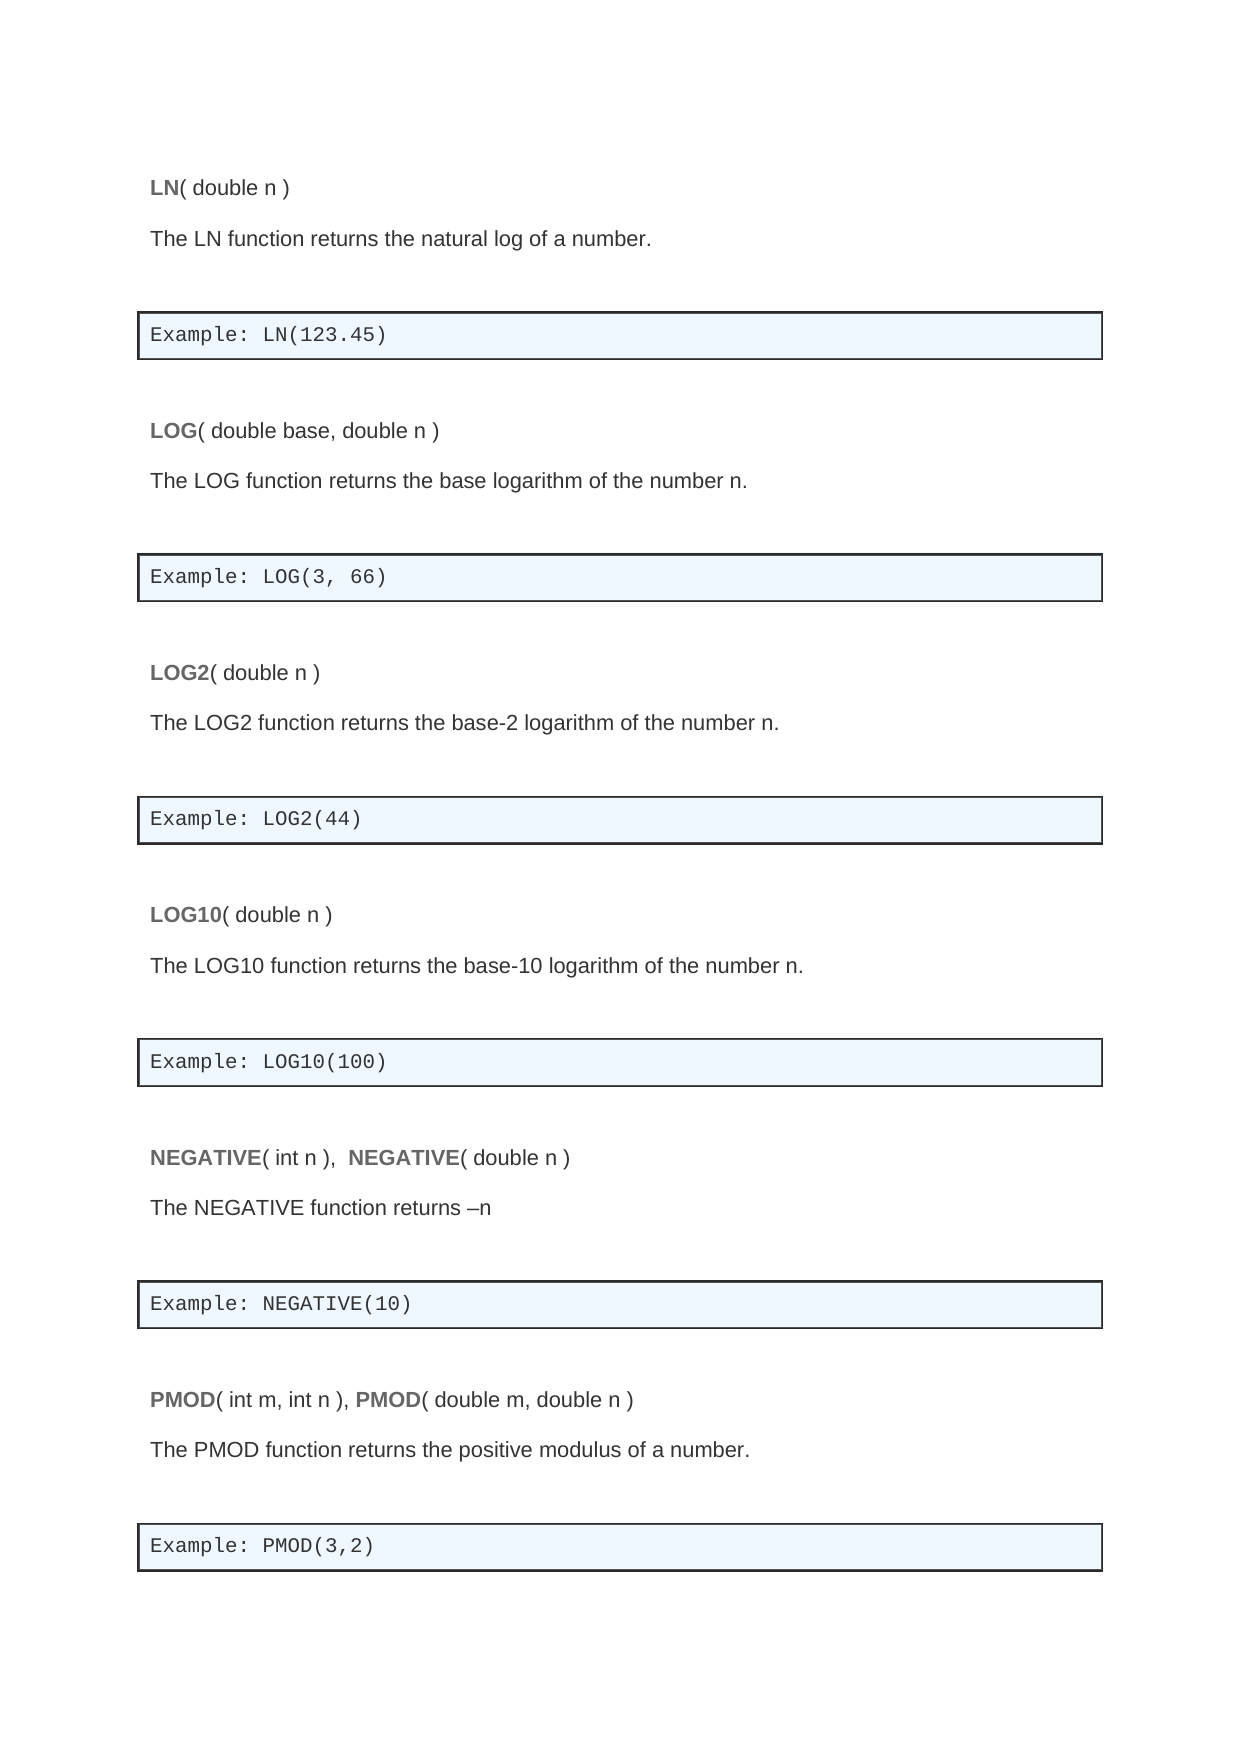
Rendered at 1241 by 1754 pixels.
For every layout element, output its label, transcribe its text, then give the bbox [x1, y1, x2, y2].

text Example: PMOD(3,2) [140, 1525, 1101, 1569]
text LOG2( double n ) The LOG2 function returns the base-2 logarithm of the number n. [150, 634, 1090, 763]
text Example: LOG2(44) [140, 798, 1101, 842]
text LOG( double base, double n ) The LOG function returns the base logarithm of the number n. [150, 392, 1090, 521]
text NEGATIVE( int n ), NEGATIVE( double n ) The NEGATIVE function returns –n [150, 1119, 1090, 1248]
text Example: NEGATIVE(10) [140, 1283, 1101, 1327]
text LN( double n ) The LN function returns the natural log of a number. [150, 150, 1090, 279]
text Example: LOG10(100) [140, 1040, 1101, 1085]
text LOG10( double n ) The LOG10 function returns the base-10 logarithm of the number n. [150, 877, 1090, 1006]
text Example: LOG(3, 66) [140, 556, 1101, 600]
text PMOD( int m, int n ), PMOD( double m, double n ) The PMOD function returns the positive modulus of a number. [150, 1361, 1090, 1490]
text Example: LN(123.45) [140, 314, 1101, 358]
